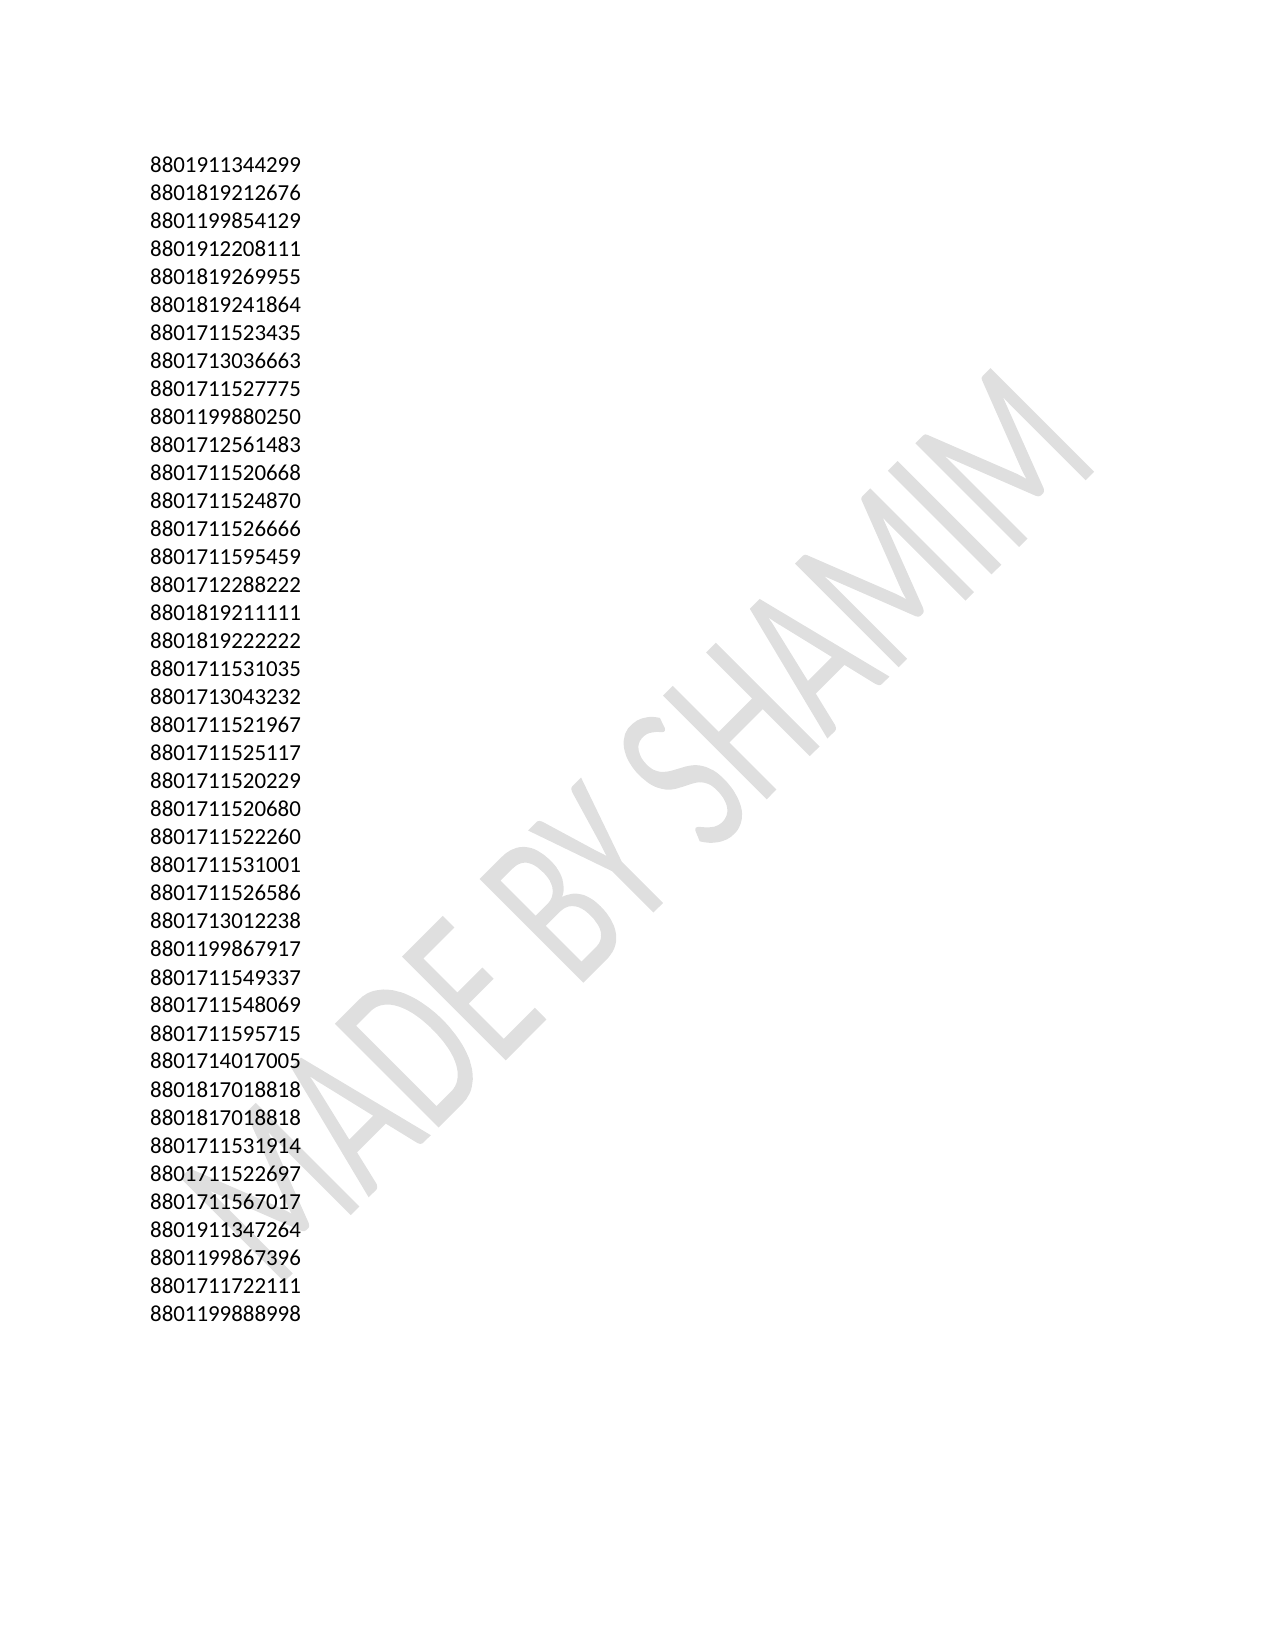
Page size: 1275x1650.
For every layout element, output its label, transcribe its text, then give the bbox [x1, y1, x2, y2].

text 8801711722111 [150, 1271, 1125, 1299]
text 8801199888998 [150, 1299, 1125, 1327]
text 8801911344299 [150, 150, 1125, 178]
text 8801819211111 [150, 598, 1125, 626]
text 8801819241864 [150, 290, 1125, 318]
text 8801819222222 [150, 626, 1125, 654]
text 8801711531001 [150, 851, 1125, 878]
text 8801711548069 [150, 991, 1125, 1019]
text 8801711531914 [150, 1131, 1125, 1159]
text 8801912208111 [150, 234, 1125, 262]
text 8801911347264 [150, 1215, 1125, 1243]
text 8801713036663 [150, 346, 1125, 374]
text 8801817018818 [150, 1103, 1125, 1131]
text 8801711595715 [150, 1019, 1125, 1047]
text 8801711520668 [150, 458, 1125, 486]
text 8801711526586 [150, 878, 1125, 907]
text 8801711527775 [150, 374, 1125, 402]
text 8801199854129 [150, 206, 1125, 234]
text 8801711524870 [150, 486, 1125, 514]
text 8801711595459 [150, 542, 1125, 570]
text 8801711549337 [150, 963, 1125, 991]
text 8801712561483 [150, 430, 1125, 458]
text 8801819212676 [150, 178, 1125, 206]
text 8801711522697 [150, 1159, 1125, 1187]
text 8801711520229 [150, 766, 1125, 794]
text 8801711523435 [150, 318, 1125, 346]
text 8801713043232 [150, 682, 1125, 710]
text 8801713012238 [150, 907, 1125, 934]
text 8801711531035 [150, 654, 1125, 682]
text 8801712288222 [150, 570, 1125, 598]
text 8801711521967 [150, 710, 1125, 738]
text 8801199867396 [150, 1243, 1125, 1271]
text 8801199880250 [150, 402, 1125, 430]
text 8801711520680 [150, 794, 1125, 822]
text 8801714017005 [150, 1047, 1125, 1075]
text 8801711526666 [150, 514, 1125, 542]
text 8801199867917 [150, 934, 1125, 963]
text 8801711567017 [150, 1187, 1125, 1215]
text 8801819269955 [150, 262, 1125, 290]
text 8801711522260 [150, 822, 1125, 851]
text 8801711525117 [150, 738, 1125, 766]
text 8801817018818 [150, 1075, 1125, 1103]
